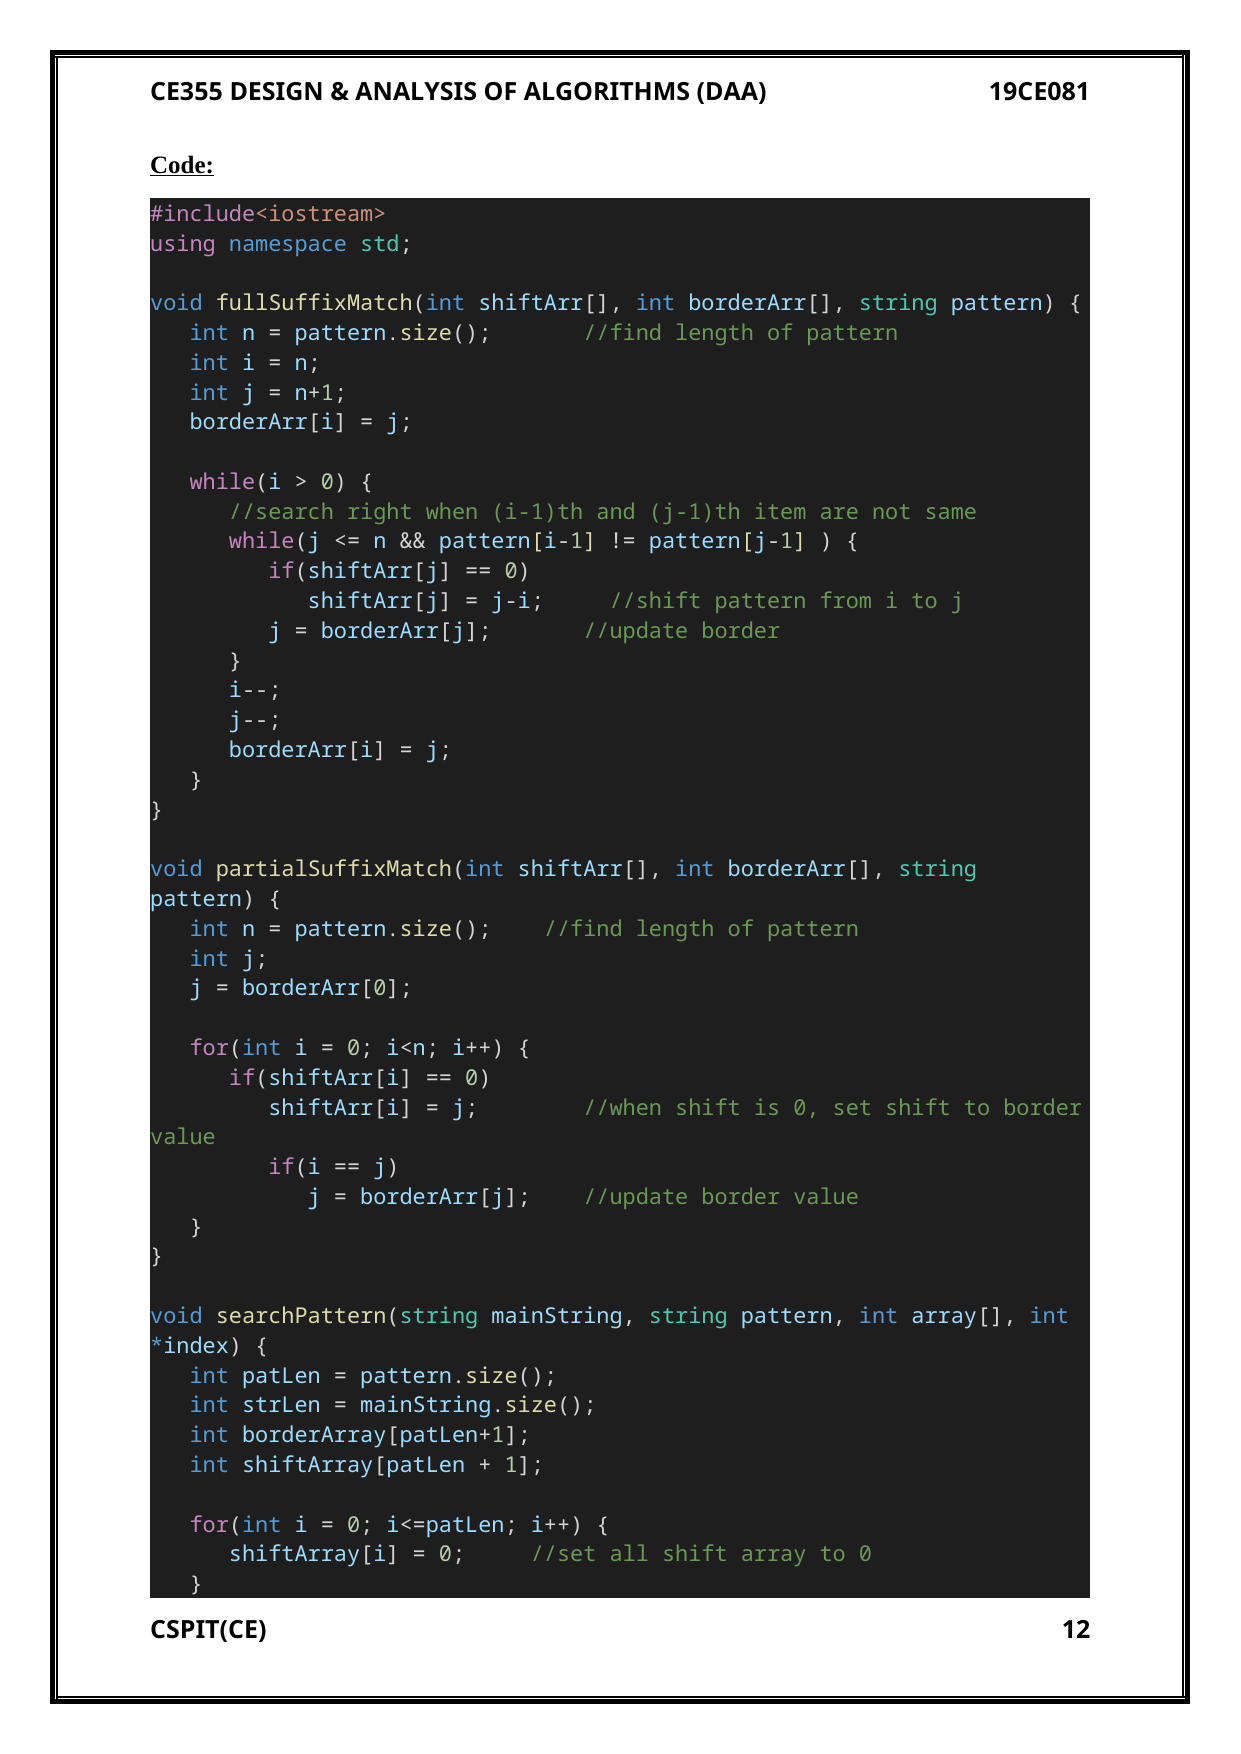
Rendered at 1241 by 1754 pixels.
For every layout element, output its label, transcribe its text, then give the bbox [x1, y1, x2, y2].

text //search right when (i-1)th and (j-1)th item are not same [150, 496, 1090, 525]
text int borderArray[patLen+1]; [150, 1419, 1090, 1449]
text shiftArray[i] = 0; //set all shift array to 0 [150, 1538, 1090, 1568]
text void searchPattern(string mainString, string pattern, int array[], int *index) { [150, 1300, 1090, 1359]
text int shiftArray[patLen + 1]; [150, 1449, 1090, 1479]
text int n = pattern.size(); //find length of pattern [150, 913, 1090, 942]
text } [150, 1211, 1090, 1240]
text while(j <= n && pattern[i-1] != pattern[j-1] ) { [150, 525, 1090, 555]
text j--; [150, 704, 1090, 734]
text int n = pattern.size(); //find length of pattern [150, 317, 1090, 347]
text borderArr[i] = j; [150, 406, 1090, 436]
text if(shiftArr[j] == 0) [150, 555, 1090, 585]
text void partialSuffixMatch(int shiftArr[], int borderArr[], string pattern) { [150, 853, 1090, 913]
text if(i == j) [150, 1151, 1090, 1181]
text } [150, 1568, 1090, 1598]
text } [150, 793, 1090, 823]
text int i = n; [150, 347, 1090, 376]
text for(int i = 0; i<=patLen; i++) { [150, 1508, 1090, 1538]
text } [150, 644, 1090, 674]
text i--; [150, 674, 1090, 704]
text int patLen = pattern.size(); [150, 1359, 1090, 1389]
text j = borderArr[j]; //update border [150, 615, 1090, 644]
text int j; [150, 942, 1090, 972]
text if(shiftArr[i] == 0) [150, 1062, 1090, 1091]
text shiftArr[j] = j-i; //shift pattern from i to j [150, 585, 1090, 615]
text while(i > 0) { [150, 466, 1090, 496]
text int j = n+1; [150, 376, 1090, 406]
text j = borderArr[j]; //update border value [150, 1181, 1090, 1211]
text void fullSuffixMatch(int shiftArr[], int borderArr[], string pattern) { [150, 287, 1090, 317]
text #include<iostream> [150, 198, 1090, 227]
text borderArr[i] = j; [150, 734, 1090, 764]
text } [150, 1240, 1090, 1270]
text j = borderArr[0]; [150, 972, 1090, 1002]
text int strLen = mainString.size(); [150, 1389, 1090, 1419]
text } [150, 764, 1090, 793]
text Code: [150, 150, 1090, 179]
text shiftArr[i] = j; //when shift is 0, set shift to border value [150, 1091, 1090, 1151]
text for(int i = 0; i<n; i++) { [150, 1032, 1090, 1062]
text using namespace std; [150, 227, 1090, 257]
